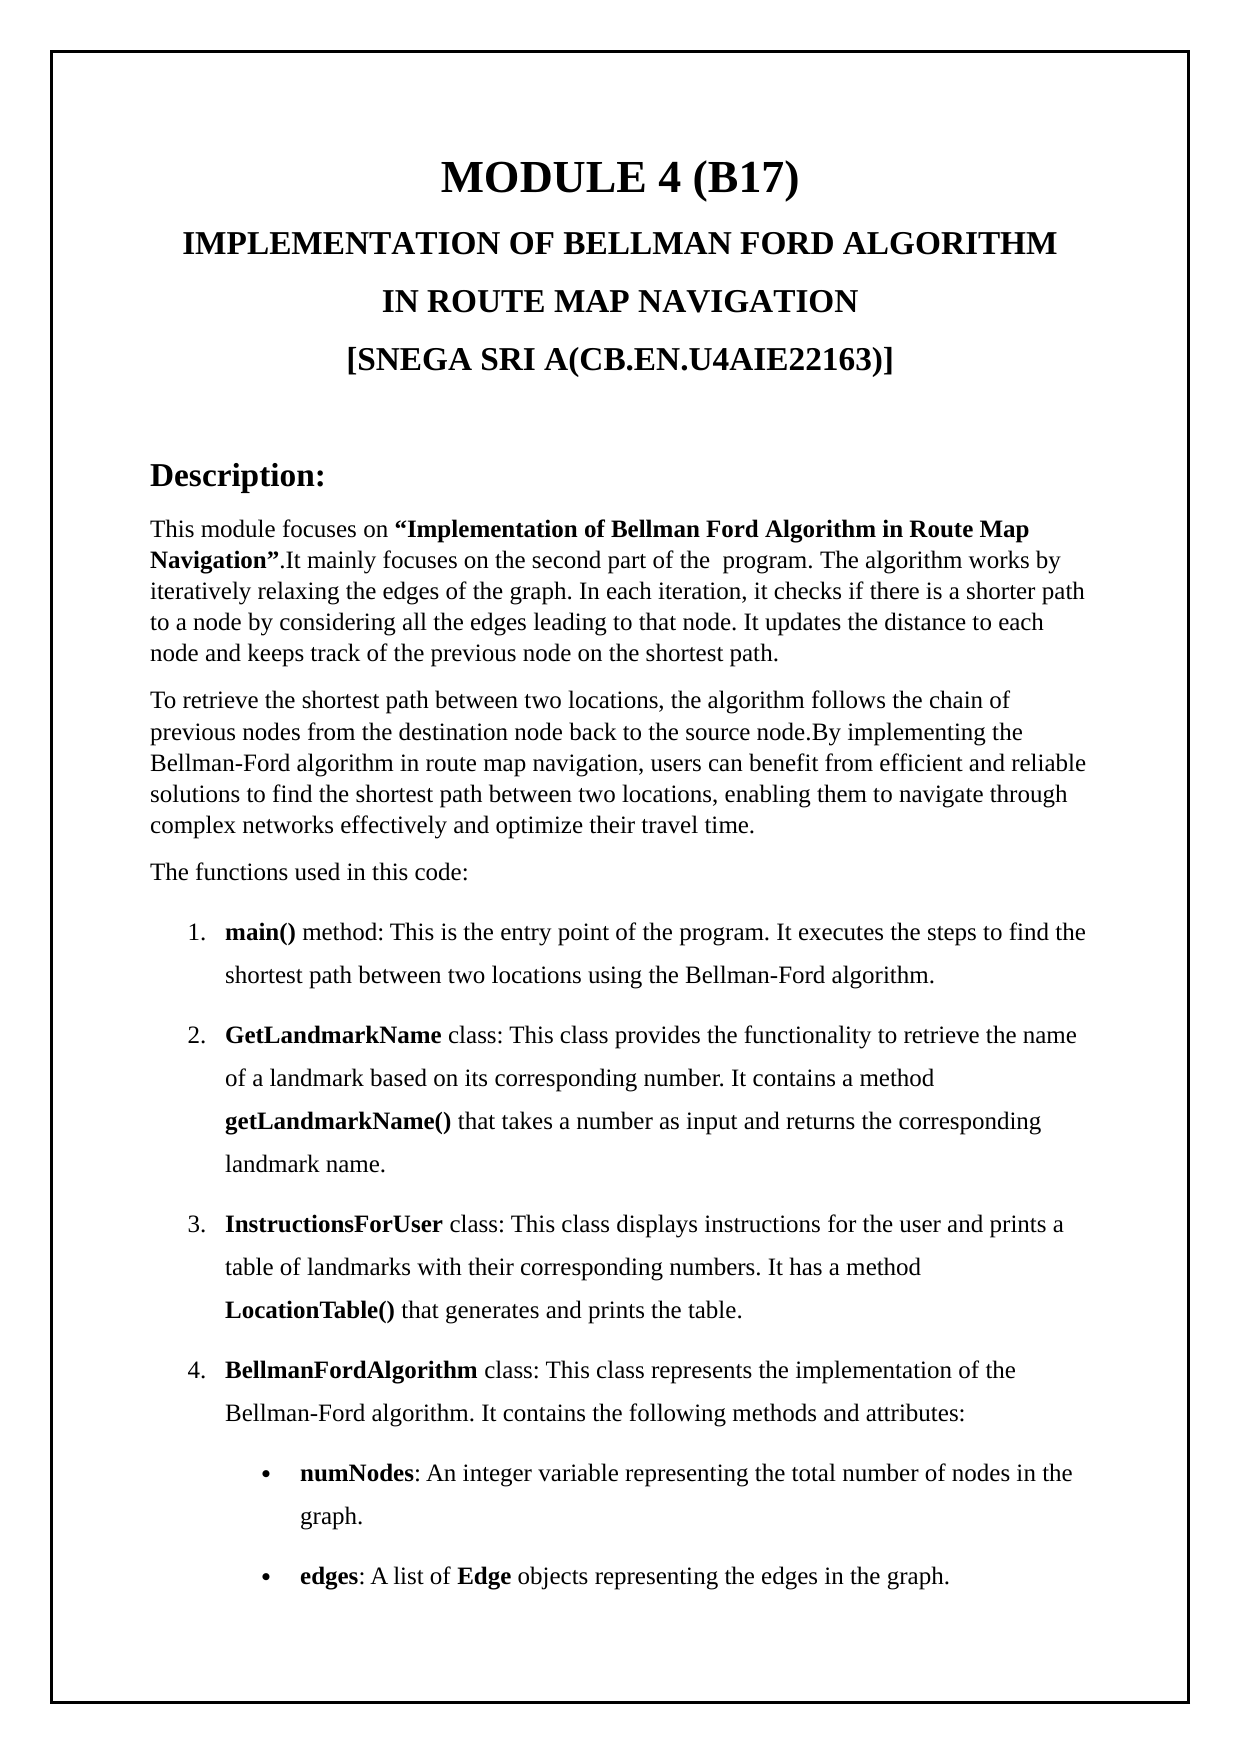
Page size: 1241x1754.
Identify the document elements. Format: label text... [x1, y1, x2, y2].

text [SNEGA SRI A(CB.EN.U4AIE22163)] [150, 339, 1090, 378]
list GetLandmarkName class: This class provides the functionality to retrieve the name of a landmark based on its corresponding number. It contains a method getLandmarkName() that takes a number as input and returns the corresponding landmark name. [187, 1020, 1090, 1178]
list numNodes: An integer variable representing the total number of nodes in the graph. [262, 1458, 1090, 1530]
text IN ROUTE MAP NAVIGATION [150, 282, 1090, 320]
list InstructionsForUser class: This class displays instructions for the user and prints a table of landmarks with their corresponding numbers. It has a method LocationTable() that generates and prints the table. [187, 1209, 1090, 1324]
text The functions used in this code: [150, 857, 1090, 886]
list main() method: This is the entry point of the program. It executes the steps to find the shortest path between two locations using the Bellman-Ford algorithm. [187, 917, 1090, 989]
text Description: [150, 456, 1090, 494]
text MODULE 4 (B17) [150, 150, 1090, 203]
text To retrieve the shortest path between two locations, the algorithm follows the chain of previous nodes from the destination node back to the source node.By implementing the Bellman-Ford algorithm in route map navigation, users can benefit from efficient and reliable solutions to find the shortest path between two locations, enabling them to navigate through complex networks effectively and optimize their travel time. [150, 686, 1090, 838]
text IMPLEMENTATION OF BELLMAN FORD ALGORITHM [150, 223, 1090, 262]
text This module focuses on “Implementation of Bellman Ford Algorithm in Route Map Navigation”.It mainly focuses on the second part of the program. The algorithm works by iteratively relaxing the edges of the graph. In each iteration, it checks if there is a shorter path to a node by considering all the edges leading to that node. It updates the distance to each node and keeps track of the previous node on the shortest path. [150, 514, 1090, 667]
list edges: A list of Edge objects representing the edges in the graph. [262, 1561, 1090, 1590]
list BellmanFordAlgorithm class: This class represents the implementation of the Bellman-Ford algorithm. It contains the following methods and attributes: [187, 1355, 1090, 1427]
